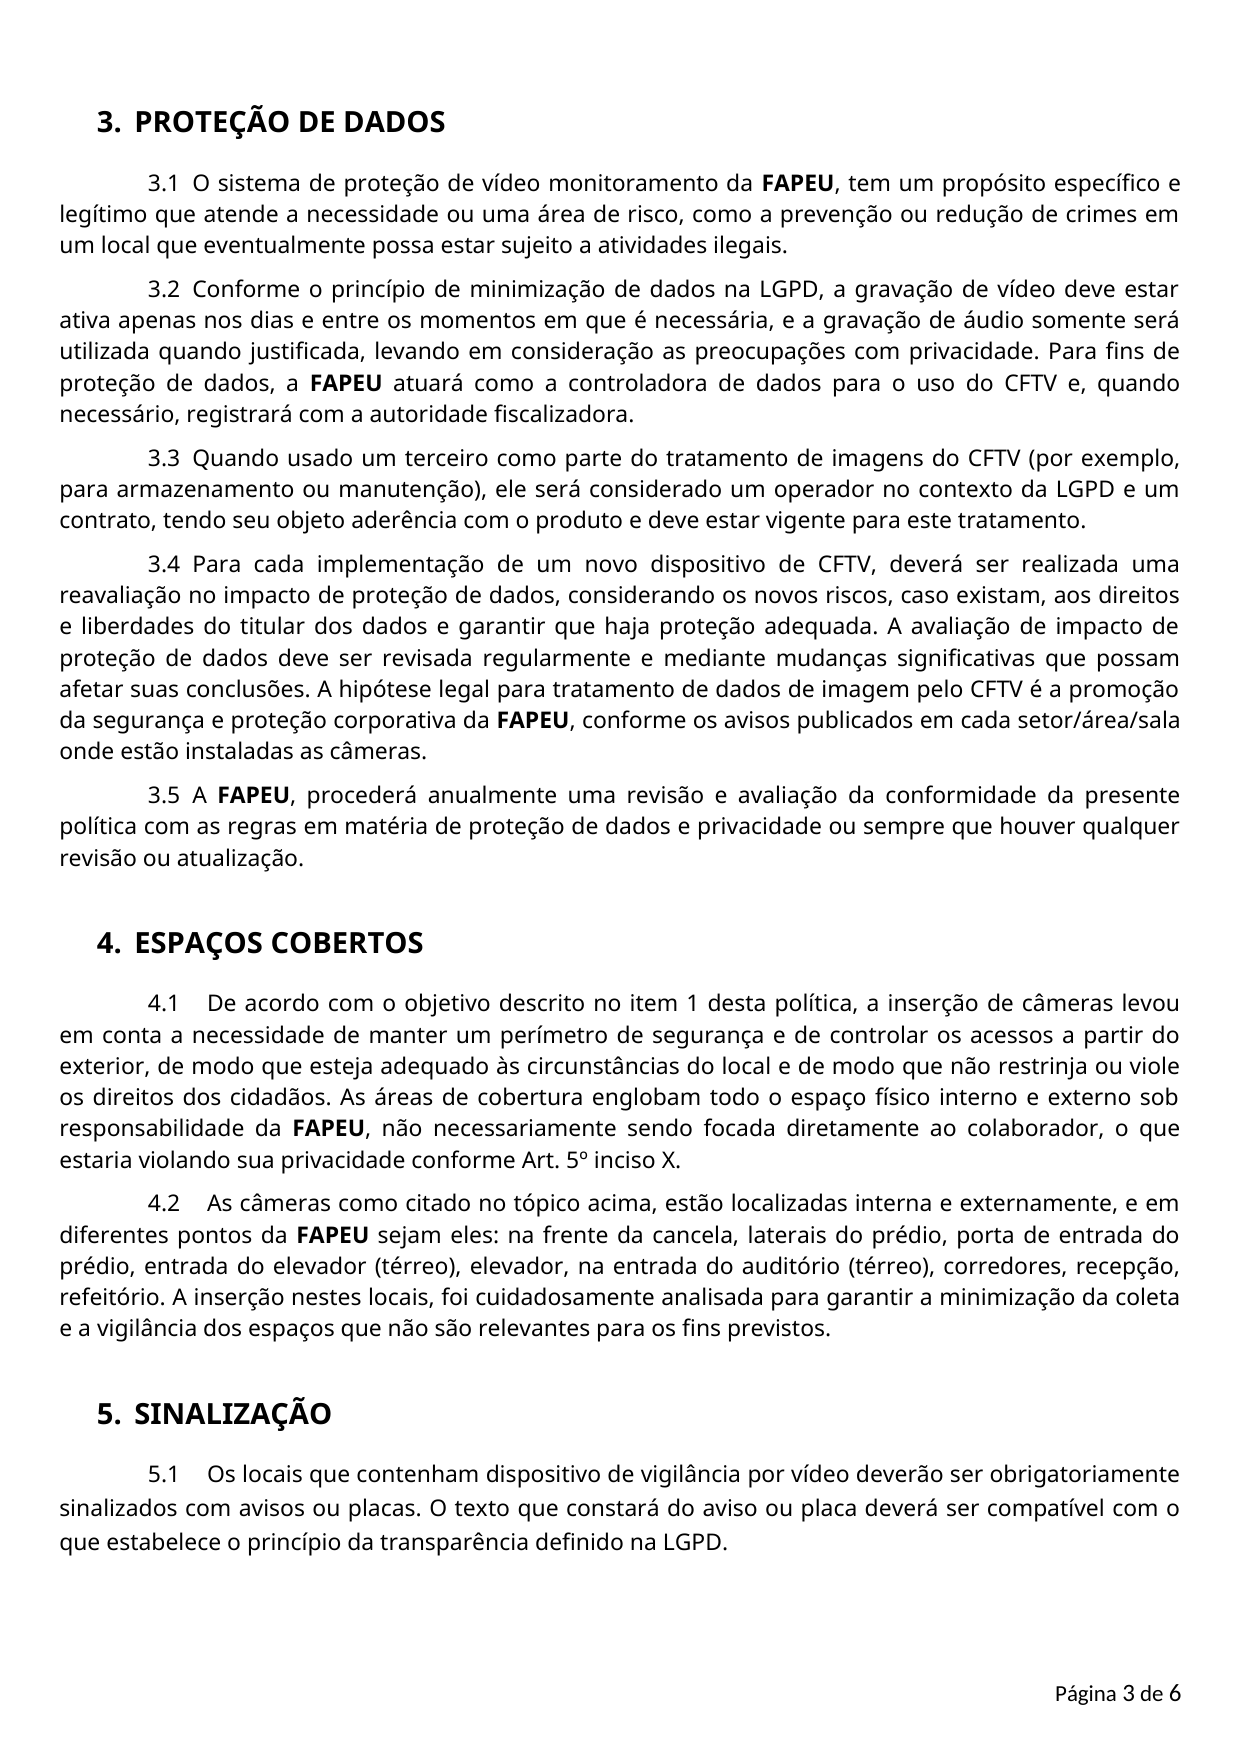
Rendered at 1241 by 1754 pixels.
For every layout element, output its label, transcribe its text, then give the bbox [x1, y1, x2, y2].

list Conforme o princípio de minimização de dados na LGPD, a gravação de vídeo deve estar ativa apenas nos dias e entre os momentos em que é necessária, e a gravação de áudio somente será utilizada quando justificada, levando em consideração as preocupações com privacidade. Para fins de proteção de dados, a FAPEU atuará como a controladora de dados para o uso do CFTV e, quando necessário, registrará com a autoridade fiscalizadora. [59, 273, 1181, 429]
subtitle SINALIZAÇÃO [97, 1394, 1181, 1433]
list Quando usado um terceiro como parte do tratamento de imagens do CFTV (por exemplo, para armazenamento ou manutenção), ele será considerado um operador no contexto da LGPD e um contrato, tendo seu objeto aderência com o produto e deve estar vigente para este tratamento. [59, 441, 1181, 535]
list De acordo com o objetivo descrito no item 1 desta política, a inserção de câmeras levou em conta a necessidade de manter um perímetro de segurança e de controlar os acessos a partir do exterior, de modo que esteja adequado às circunstâncias do local e de modo que não restrinja ou viole os direitos dos cidadãos. As áreas de cobertura englobam todo o espaço físico interno e externo sob responsabilidade da FAPEU, não necessariamente sendo focada diretamente ao colaborador, o que estaria violando sua privacidade conforme Art. 5º inciso X. [59, 987, 1181, 1175]
subtitle ESPAÇOS COBERTOS [97, 923, 1181, 962]
list As câmeras como citado no tópico acima, estão localizadas interna e externamente, e em diferentes pontos da FAPEU sejam eles: na frente da cancela, laterais do prédio, porta de entrada do prédio, entrada do elevador (térreo), elevador, na entrada do auditório (térreo), corredores, recepção, refeitório. A inserção nestes locais, foi cuidadosamente analisada para garantir a minimização da coleta e a vigilância dos espaços que não são relevantes para os fins previstos. [59, 1187, 1181, 1344]
list Para cada implementação de um novo dispositivo de CFTV, deverá ser realizada uma reavaliação no impacto de proteção de dados, considerando os novos riscos, caso existam, aos direitos e liberdades do titular dos dados e garantir que haja proteção adequada. A avaliação de impacto de proteção de dados deve ser revisada regularmente e mediante mudanças significativas que possam afetar suas conclusões. A hipótese legal para tratamento de dados de imagem pelo CFTV é a promoção da segurança e proteção corporativa da FAPEU, conforme os avisos publicados em cada setor/área/sala onde estão instaladas as câmeras. [59, 548, 1181, 766]
list Os locais que contenham dispositivo de vigilância por vídeo deverão ser obrigatoriamente sinalizados com avisos ou placas. O texto que constará do aviso ou placa deverá ser compatível com o que estabelece o princípio da transparência definido na LGPD. [59, 1458, 1181, 1557]
list O sistema de proteção de vídeo monitoramento da FAPEU, tem um propósito específico e legítimo que atende a necessidade ou uma área de risco, como a prevenção ou redução de crimes em um local que eventualmente possa estar sujeito a atividades ilegais. [59, 166, 1181, 260]
subtitle PROTEÇÃO DE DADOS [97, 102, 1181, 141]
list A FAPEU, procederá anualmente uma revisão e avaliação da conformidade da presente política com as regras em matéria de proteção de dados e privacidade ou sempre que houver qualquer revisão ou atualização. [59, 779, 1181, 873]
